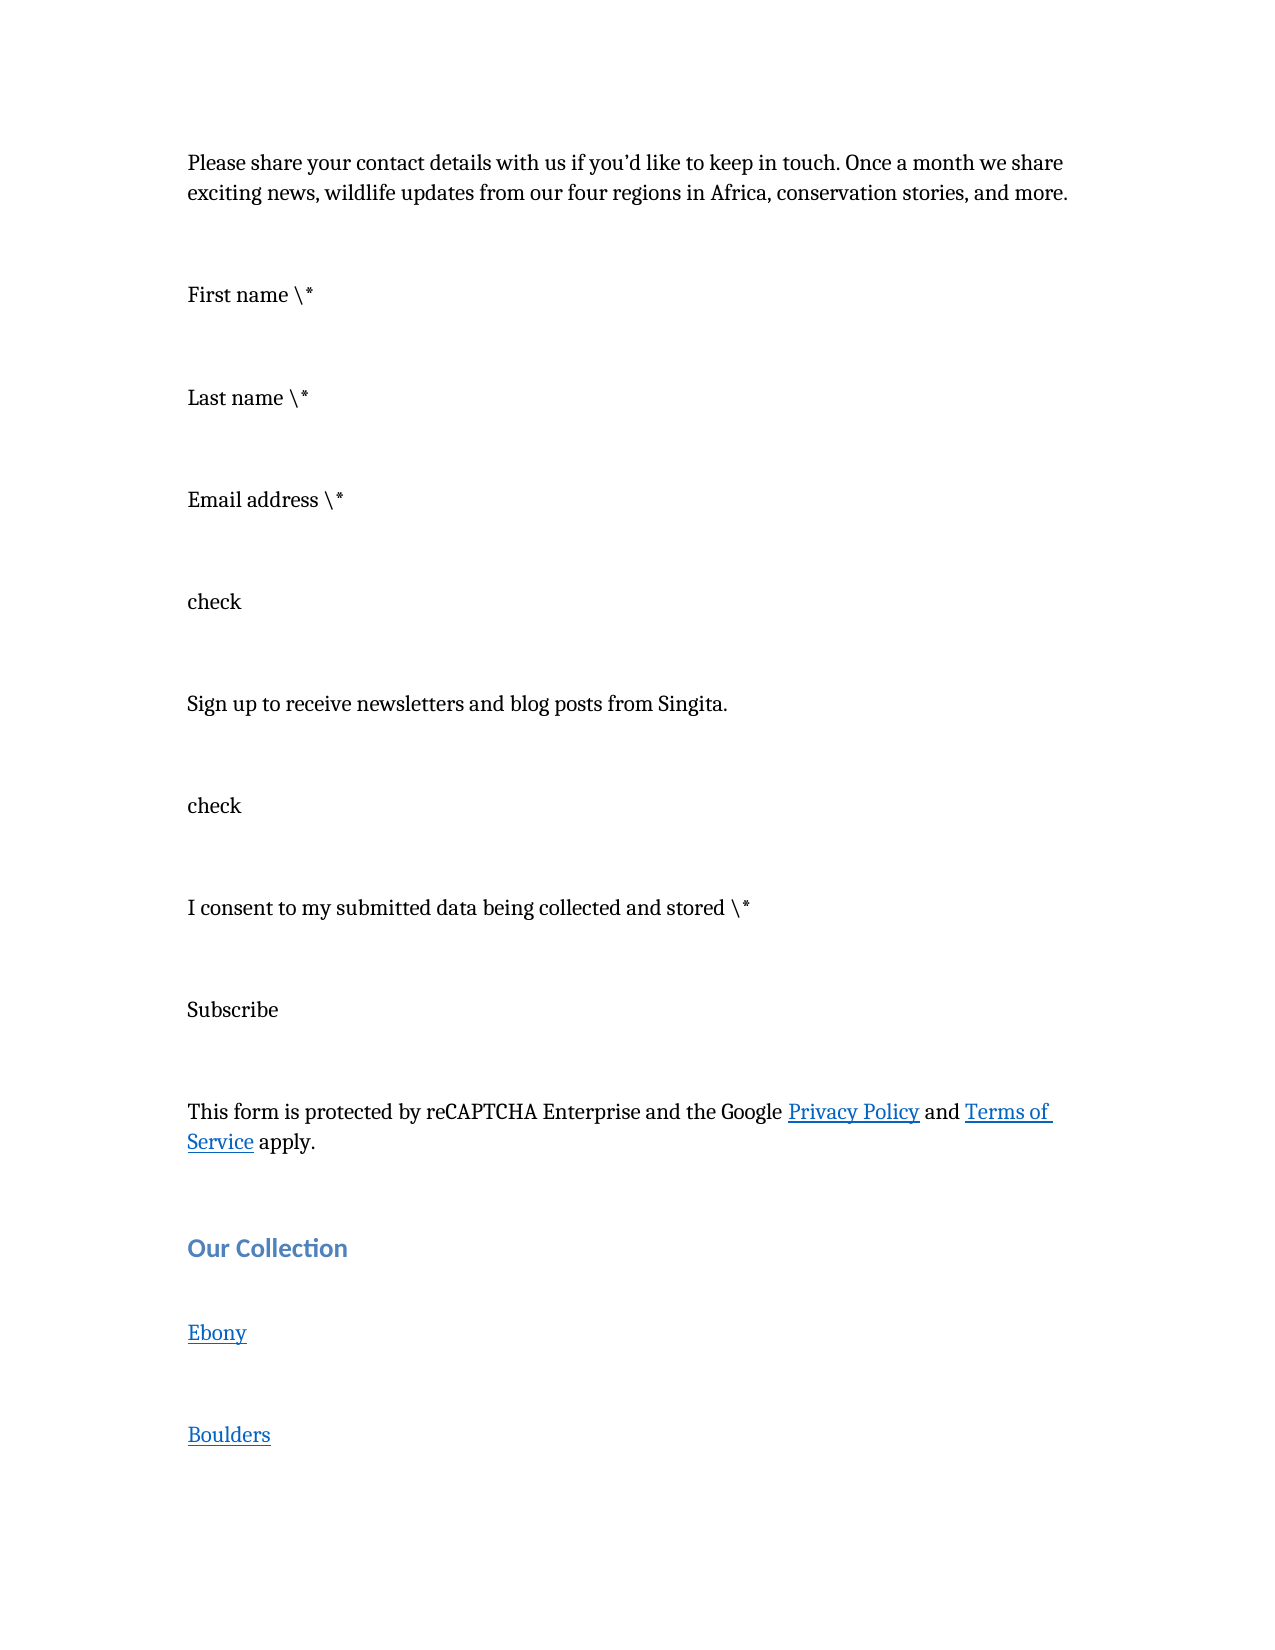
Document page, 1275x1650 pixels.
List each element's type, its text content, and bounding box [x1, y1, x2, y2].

text Ebony [187, 1320, 1087, 1347]
subtitle Our Collection [187, 1231, 1087, 1264]
text First name \* [187, 282, 1087, 309]
text This form is protected by reCAPTCHA Enterprise and the Google Privacy Policy and Terms of Service apply. [187, 1099, 1087, 1156]
text Subscribe [187, 997, 1087, 1023]
text I consent to my submitted data being collected and stored \* [187, 895, 1087, 921]
text check [187, 588, 1087, 615]
text Last name \* [187, 384, 1087, 411]
text check [187, 793, 1087, 819]
text Sign up to receive newsletters and blog posts from Singita. [187, 691, 1087, 717]
text Boulders [187, 1422, 1087, 1449]
text Please share your contact details with us if you’d like to keep in touch. Once a month we share exciting news, wildlife updates from our four regions in Africa, conservation stories, and more. [187, 150, 1087, 207]
text Email address \* [187, 486, 1087, 513]
